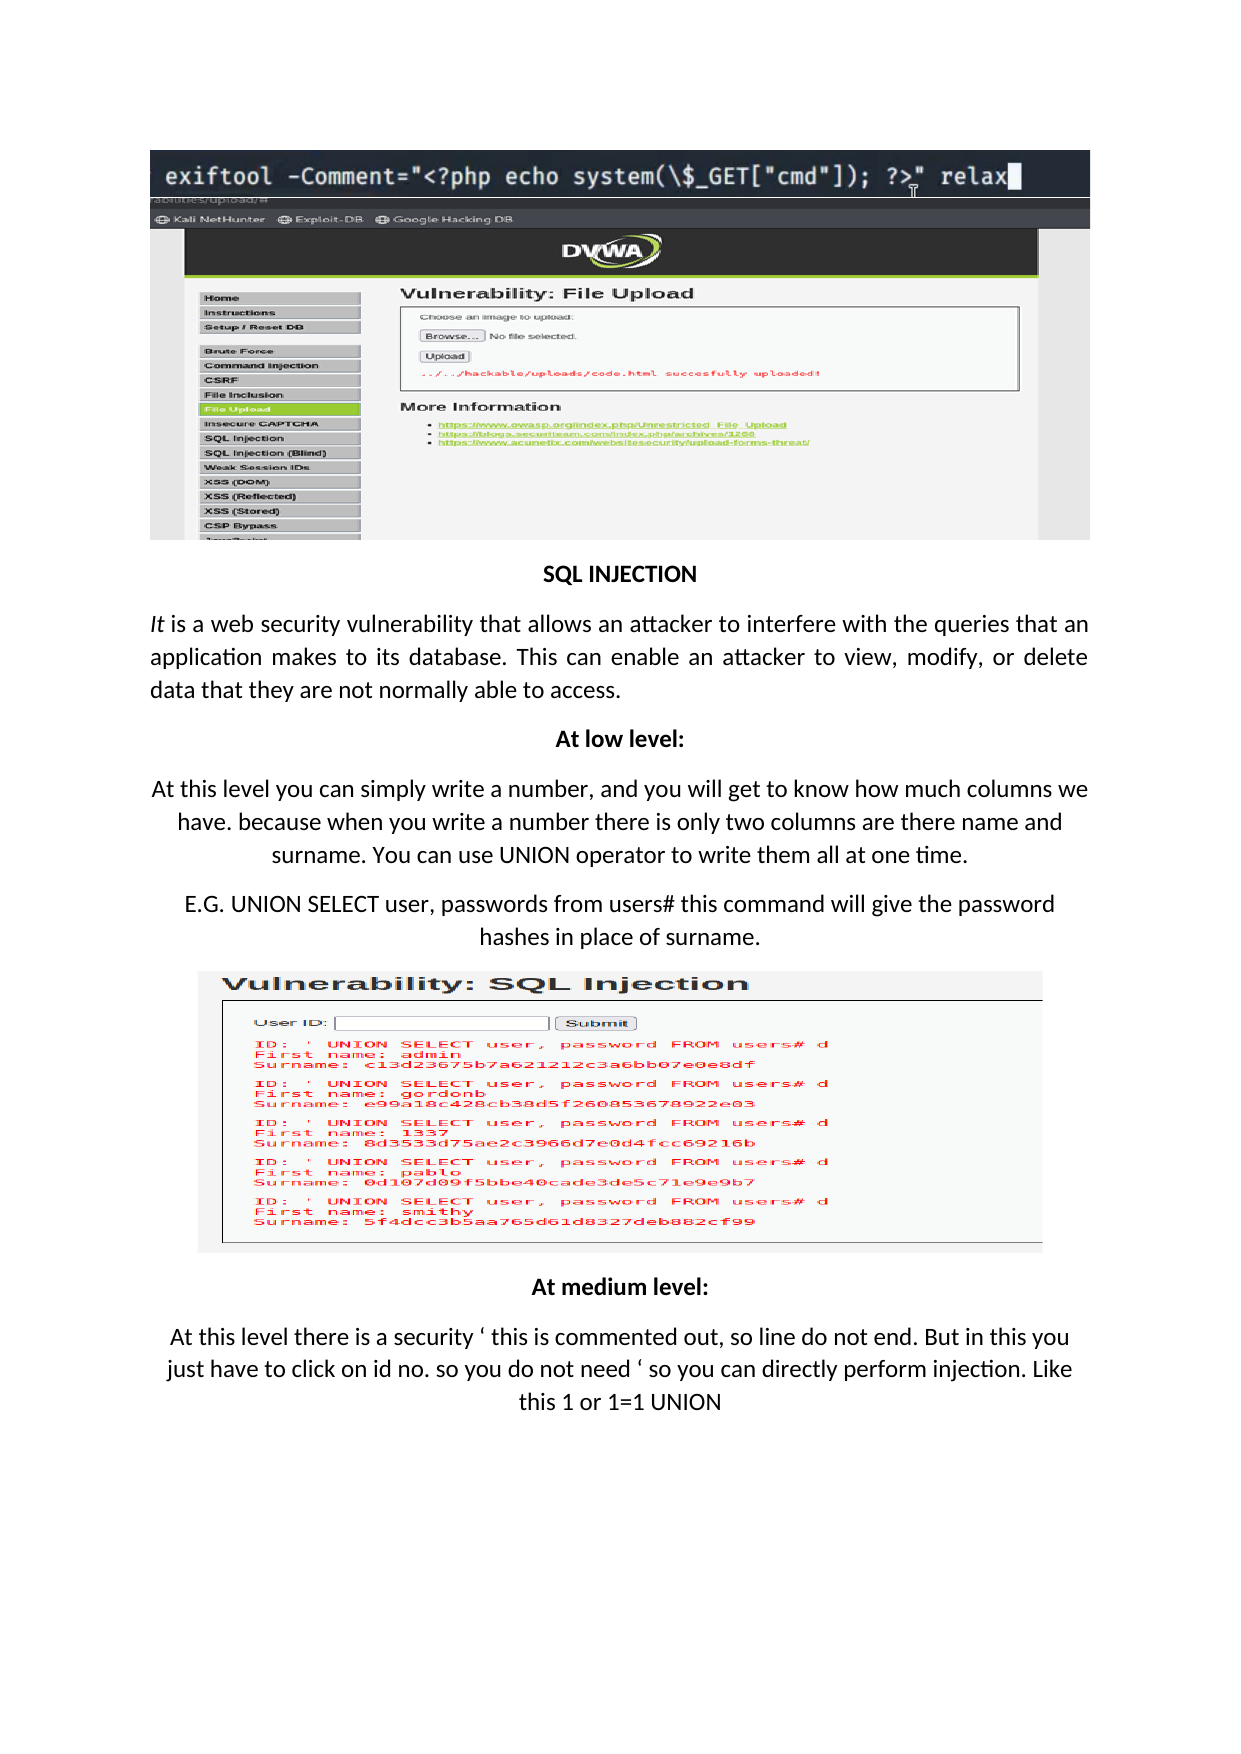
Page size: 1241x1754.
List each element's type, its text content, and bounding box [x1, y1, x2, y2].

text At low level: [150, 723, 1090, 754]
text E.G. UNION SELECT user, passwords from users# this command will give the password hashes in place of surname. [150, 888, 1090, 952]
text At medium level: [150, 1271, 1090, 1302]
picture [150, 198, 1091, 540]
picture [197, 971, 1043, 1253]
text SQL INJECTION [150, 558, 1090, 589]
text It is a web security vulnerability that allows an attacker to interfere with the queries that an application makes to its database. This can enable an attacker to view, modify, or delete data that they are not normally able to access. [150, 608, 1090, 704]
text At this level you can simply write a number, and you will get to know how much columns we have. because when you write a number there is only two columns are there name and surname. You can use UNION operator to write them all at one time. [150, 773, 1090, 869]
picture [150, 150, 1091, 197]
text At this level there is a security ‘ this is commented out, so line do not end. But in this you just have to click on id no. so you do not need ‘ so you can directly perform injection. Like this 1 or 1=1 UNION SELECT user, password FROM users# You don’t need to add quote. [150, 1321, 1090, 1417]
